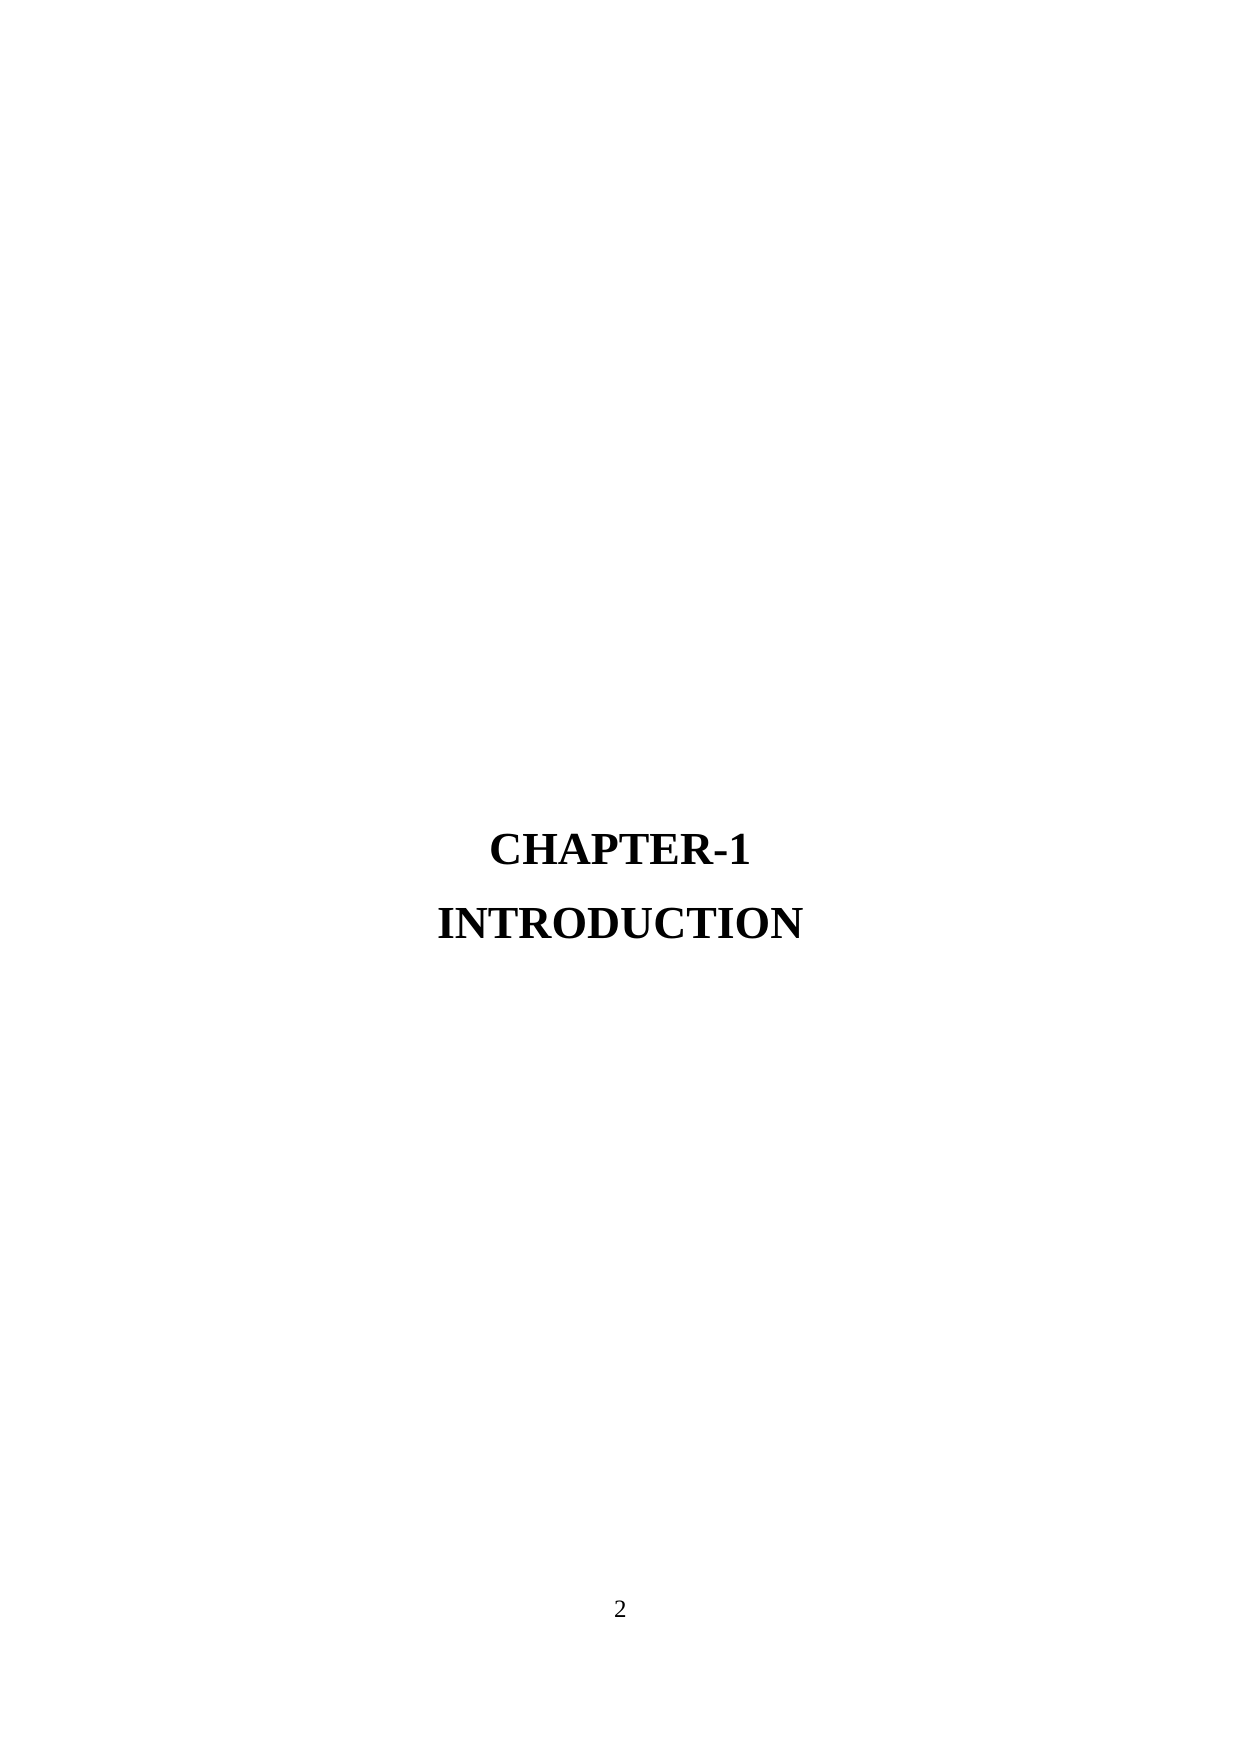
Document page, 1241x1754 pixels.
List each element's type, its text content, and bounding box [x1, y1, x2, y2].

text INTRODUCTION [150, 895, 1090, 948]
text CHAPTER-1 [150, 822, 1090, 874]
